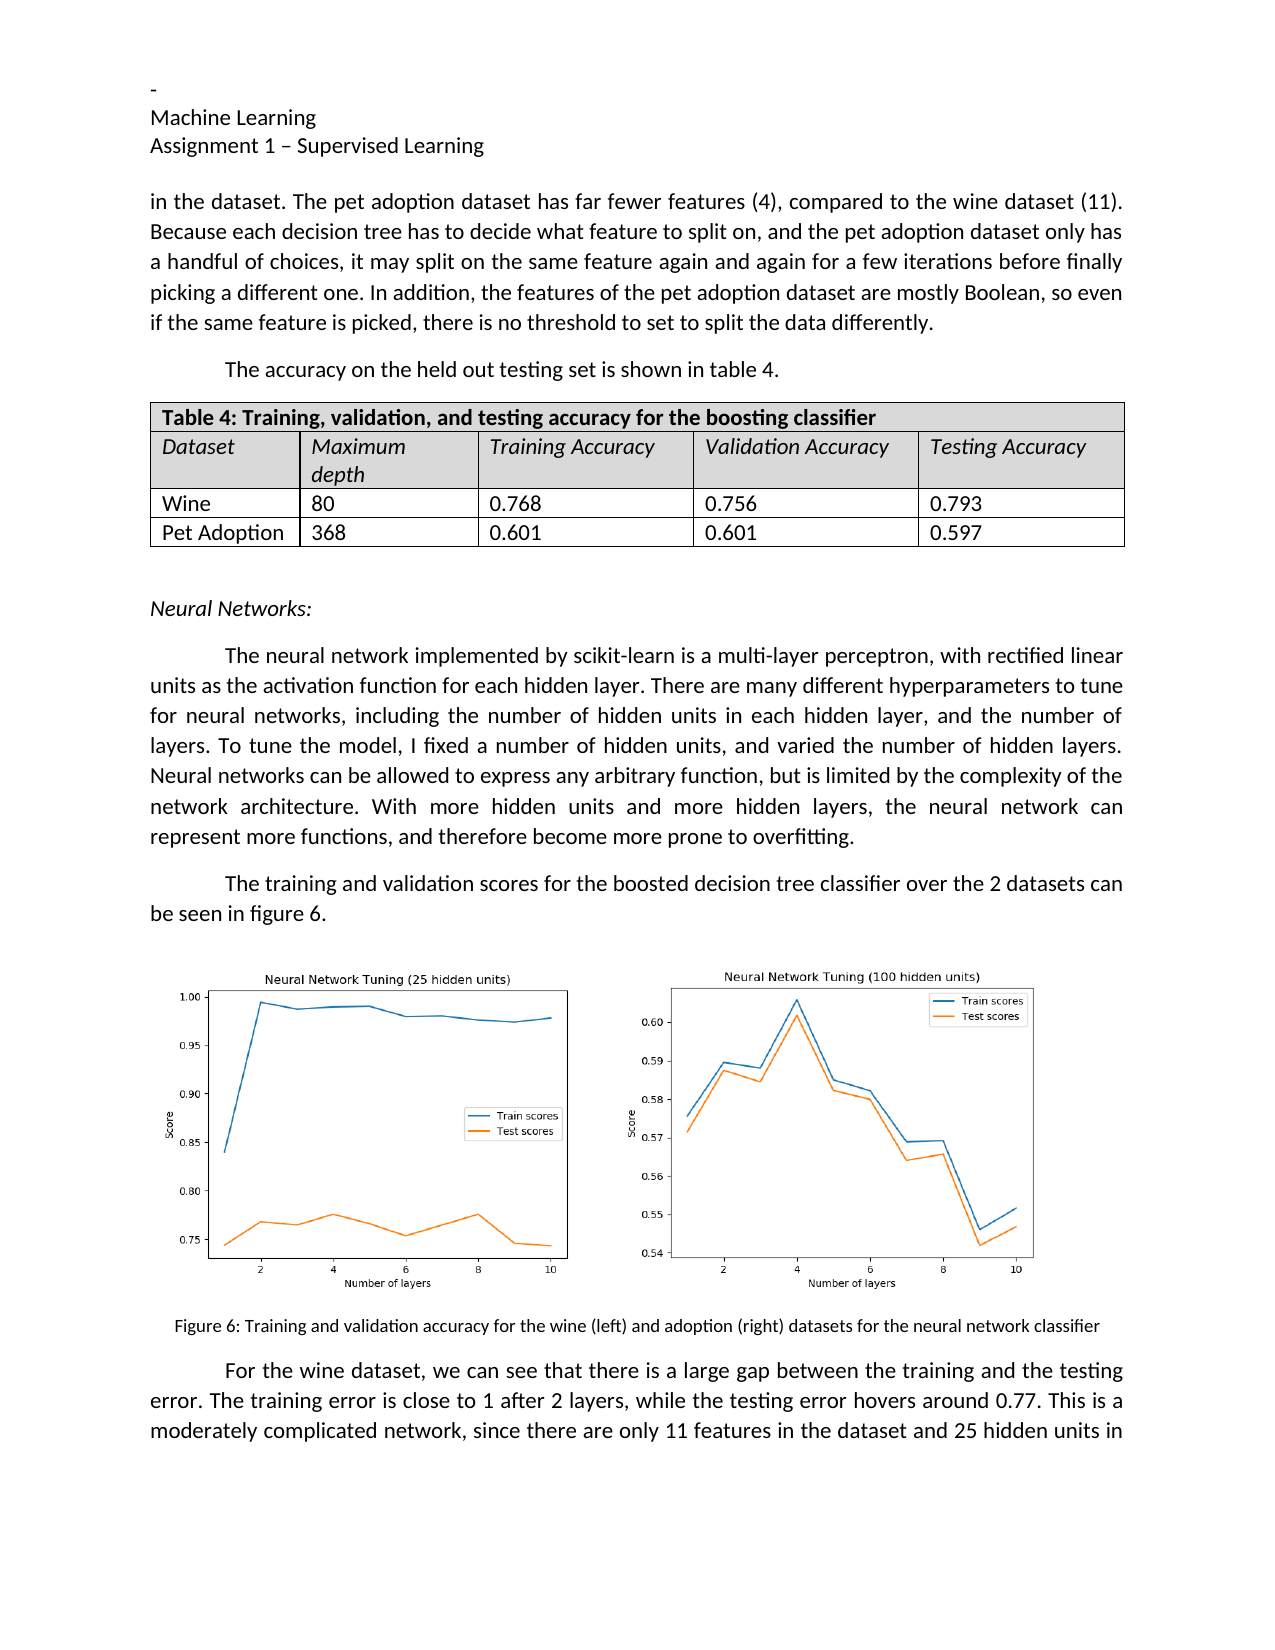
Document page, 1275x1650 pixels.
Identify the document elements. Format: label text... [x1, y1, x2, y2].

table_cell 0.768 [479, 489, 693, 517]
table_cell Training Accuracy [479, 432, 693, 488]
table_cell Maximum depth [301, 432, 478, 488]
table_cell 0.756 [694, 489, 918, 517]
text Neural Networks: [150, 594, 1125, 622]
table_cell Dataset [151, 432, 299, 488]
text The neural network implemented by scikit-learn is a multi-layer perceptron, with rectified linear units as the activation function for each hidden layer. There are many different hyperparameters to tune for neural networks, including the number of hidden units in each hidden layer, and the number of layers. To tune the model, I fixed a number of hidden units, and varied the number of hidden layers. Neural networks can be allowed to express any arbitrary function, but is limited by the complexity of the network architecture. With more hidden units and more hidden layers, the neural network can represent more functions, and therefore become more prone to overfitting. [150, 641, 1125, 850]
table_cell Pet Adoption [151, 518, 299, 546]
table_cell Testing Accuracy [919, 432, 1124, 488]
table_header Table 4: Training, validation, and testing accuracy for the boosting classifier [151, 403, 1124, 431]
text The training and validation scores for the boosted decision tree classifier over the 2 datasets can be seen in figure 6. [150, 869, 1125, 927]
table_cell 0.601 [479, 518, 693, 546]
table_cell 80 [301, 489, 478, 517]
table_cell Wine [151, 489, 299, 517]
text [150, 1356, 1125, 1444]
table_cell Validation Accuracy [694, 432, 918, 488]
table_cell 368 [301, 518, 478, 546]
table_cell 0.597 [919, 518, 1124, 546]
table_cell 0.601 [694, 518, 918, 546]
text The accuracy on the held out testing set is shown in table 4. [150, 355, 1125, 383]
text Figure 6: Training and validation accuracy for the wine (left) and adoption (right) datasets for the neural network classifier [150, 1314, 1125, 1337]
table_cell 0.793 [919, 489, 1124, 517]
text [150, 187, 1125, 336]
picture [150, 946, 1079, 1296]
